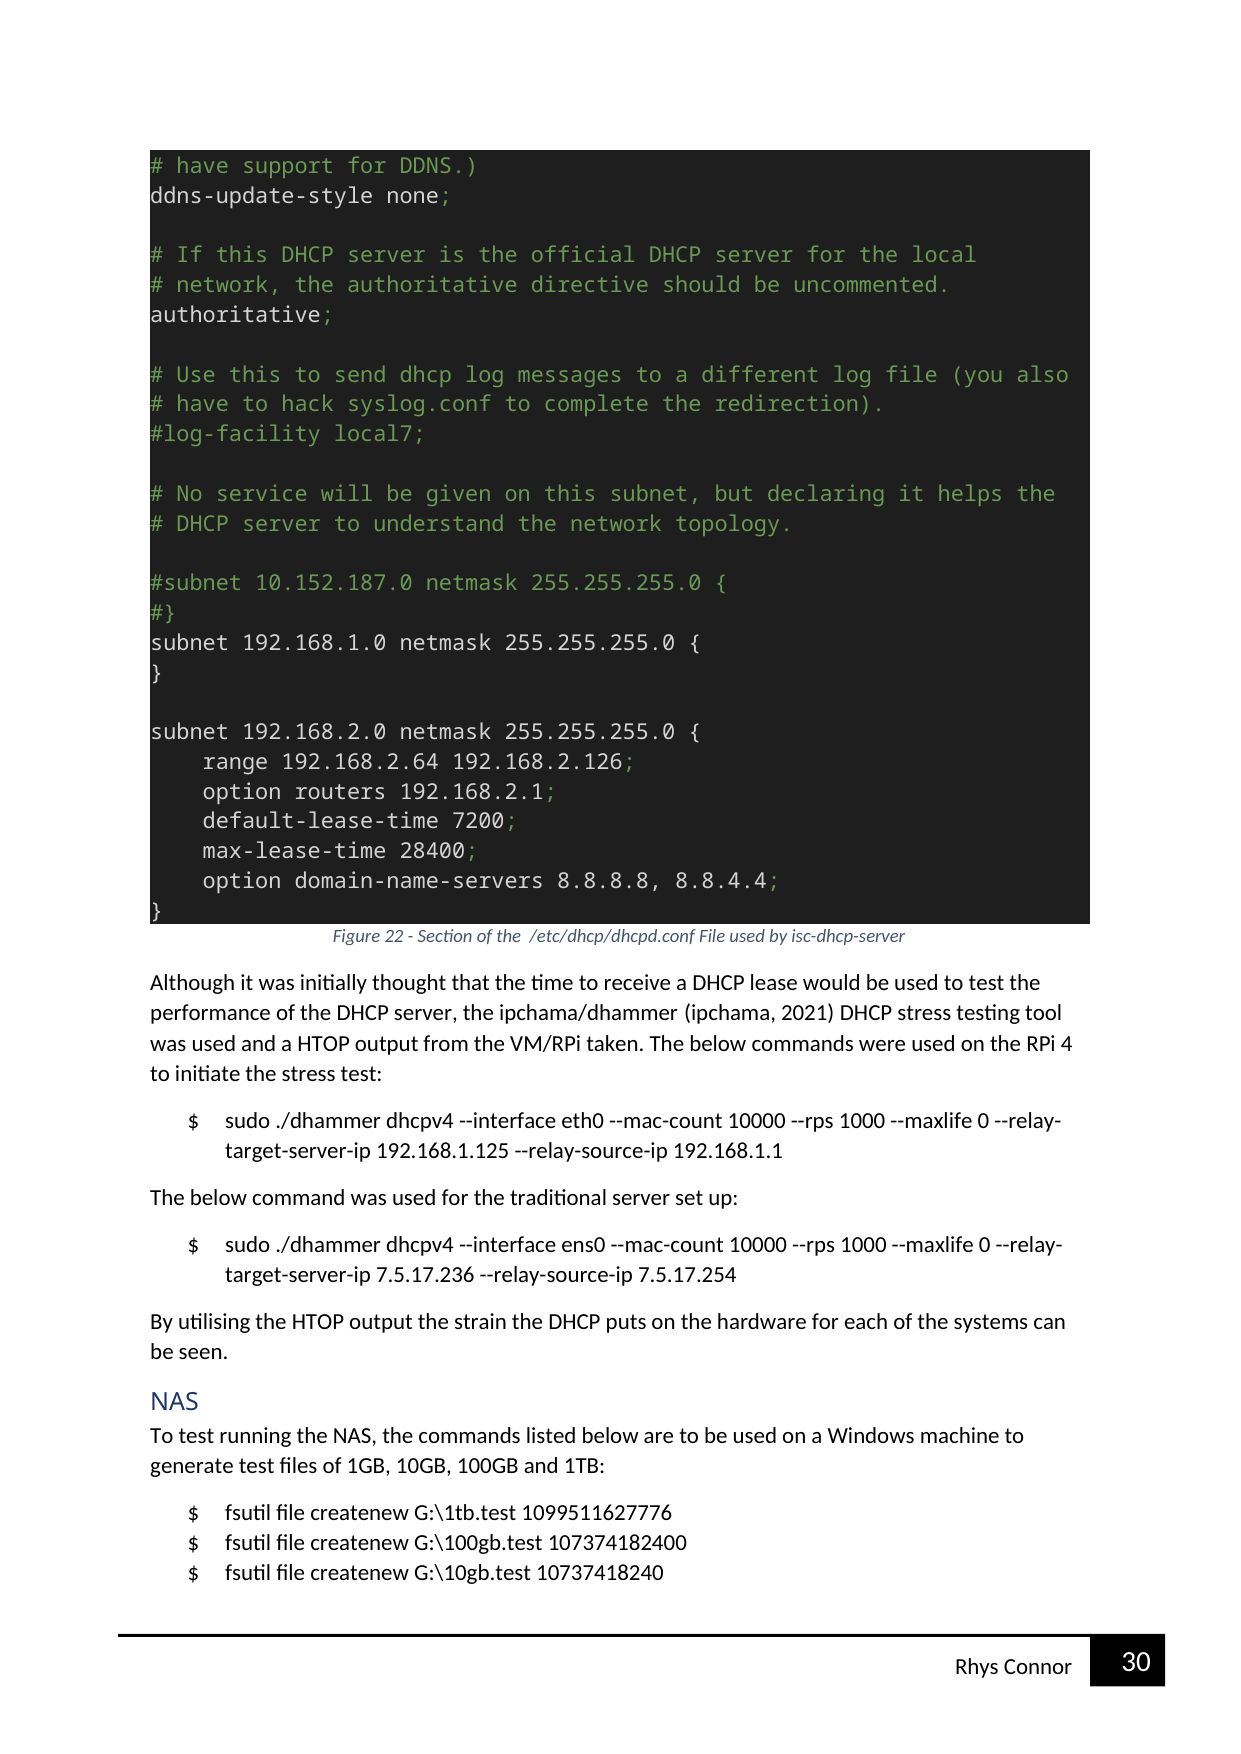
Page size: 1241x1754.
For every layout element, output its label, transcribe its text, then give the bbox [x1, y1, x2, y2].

text # have to hack syslog.conf to complete the redirection). [150, 388, 1090, 418]
text } [150, 656, 1090, 686]
text # No service will be given on this subnet, but declaring it helps the [150, 478, 1090, 507]
text The below command was used for the traditional server set up: [150, 1183, 1090, 1211]
text #log-facility local7; [150, 418, 1090, 448]
text ddns-update-style none; [150, 180, 1090, 209]
text #subnet 10.152.187.0 netmask 255.255.255.0 { [150, 567, 1090, 597]
subtitle NAS [150, 1384, 1090, 1418]
text subnet 192.168.1.0 netmask 255.255.255.0 { [150, 627, 1090, 656]
text range 192.168.2.64 192.168.2.126; [150, 746, 1090, 776]
text option domain-name-servers 8.8.8.8, 8.8.4.4; [150, 865, 1090, 895]
list sudo ./dhammer dhcpv4 --interface eth0 --mac-count 10000 --rps 1000 --maxlife 0 --relay-target-server-ip 192.168.1.125 --relay-source-ip 192.168.1.1 [187, 1106, 1090, 1164]
text # DHCP server to understand the network topology. [150, 507, 1090, 537]
text default-lease-time 7200; [150, 805, 1090, 835]
text By utilising the HTOP output the strain the DHCP puts on the hardware for each of the systems can be seen. [150, 1307, 1090, 1365]
text # have support for DDNS.) [150, 150, 1090, 180]
text # Use this to send dhcp log messages to a different log file (you also [150, 358, 1090, 388]
list fsutil file createnew G:\10gb.test 10737418240 [187, 1558, 1090, 1586]
text Although it was initially thought that the time to receive a DHCP lease would be used to test the performance of the DHCP server, the ipchama/dhammer DHCP stress testing tool was used and a HTOP output from the VM/RPi taken. The below commands were used on the RPi 4 to initiate the stress test: [150, 968, 1090, 1087]
text # If this DHCP server is the official DHCP server for the local [150, 239, 1090, 269]
list fsutil file createnew G:\100gb.test 107374182400 [187, 1528, 1090, 1556]
list sudo ./dhammer dhcpv4 --interface ens0 --mac-count 10000 --rps 1000 --maxlife 0 --relay-target-server-ip 7.5.17.236 --relay-source-ip 7.5.17.254 [187, 1230, 1090, 1288]
text subnet 192.168.2.0 netmask 255.255.255.0 { [150, 716, 1090, 746]
text Figure 22 - Section of the /etc/dhcp/dhcpd.conf File used by isc-dhcp-server [150, 924, 1090, 947]
text authoritative; [150, 299, 1090, 329]
text max-lease-time 28400; [150, 835, 1090, 865]
list fsutil file createnew G:\1tb.test 1099511627776 [187, 1498, 1090, 1526]
text # network, the authoritative directive should be uncommented. [150, 269, 1090, 299]
text } [150, 895, 1090, 924]
text To test running the NAS, the commands listed below are to be used on a Windows machine to generate test files of 1GB, 10GB, 100GB and 1TB: [150, 1421, 1090, 1479]
text #} [150, 597, 1090, 627]
text option routers 192.168.2.1; [150, 776, 1090, 805]
